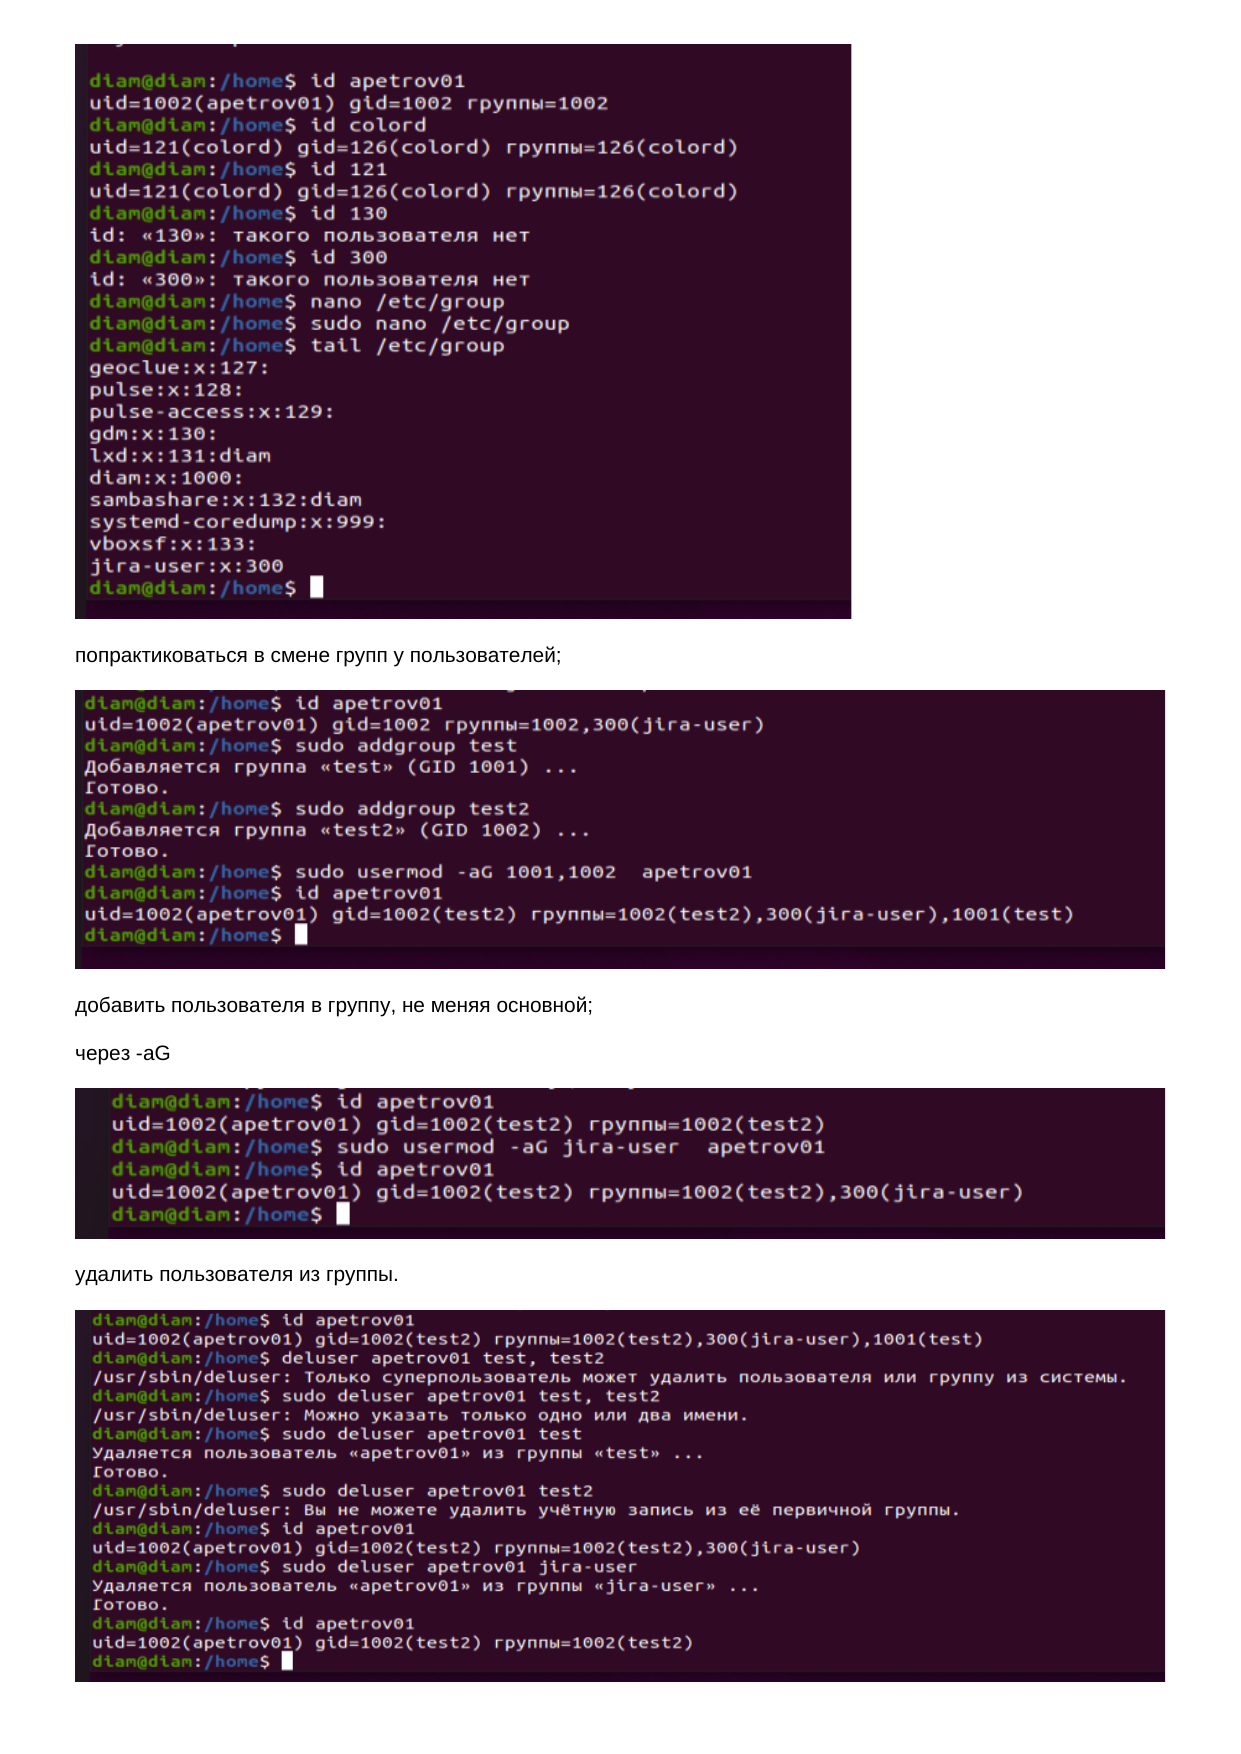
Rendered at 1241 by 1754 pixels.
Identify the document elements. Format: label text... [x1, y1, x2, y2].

picture [75, 1310, 1166, 1682]
picture [75, 1088, 1166, 1239]
picture [75, 44, 852, 619]
text удалить пользователя из группы. [75, 1262, 1165, 1286]
text попрактиковаться в смене групп у пользователей; [75, 643, 1165, 667]
picture [75, 690, 1166, 969]
text добавить пользователя в группу, не меняя основной; [75, 992, 1165, 1016]
text через -aG [75, 1040, 1165, 1064]
